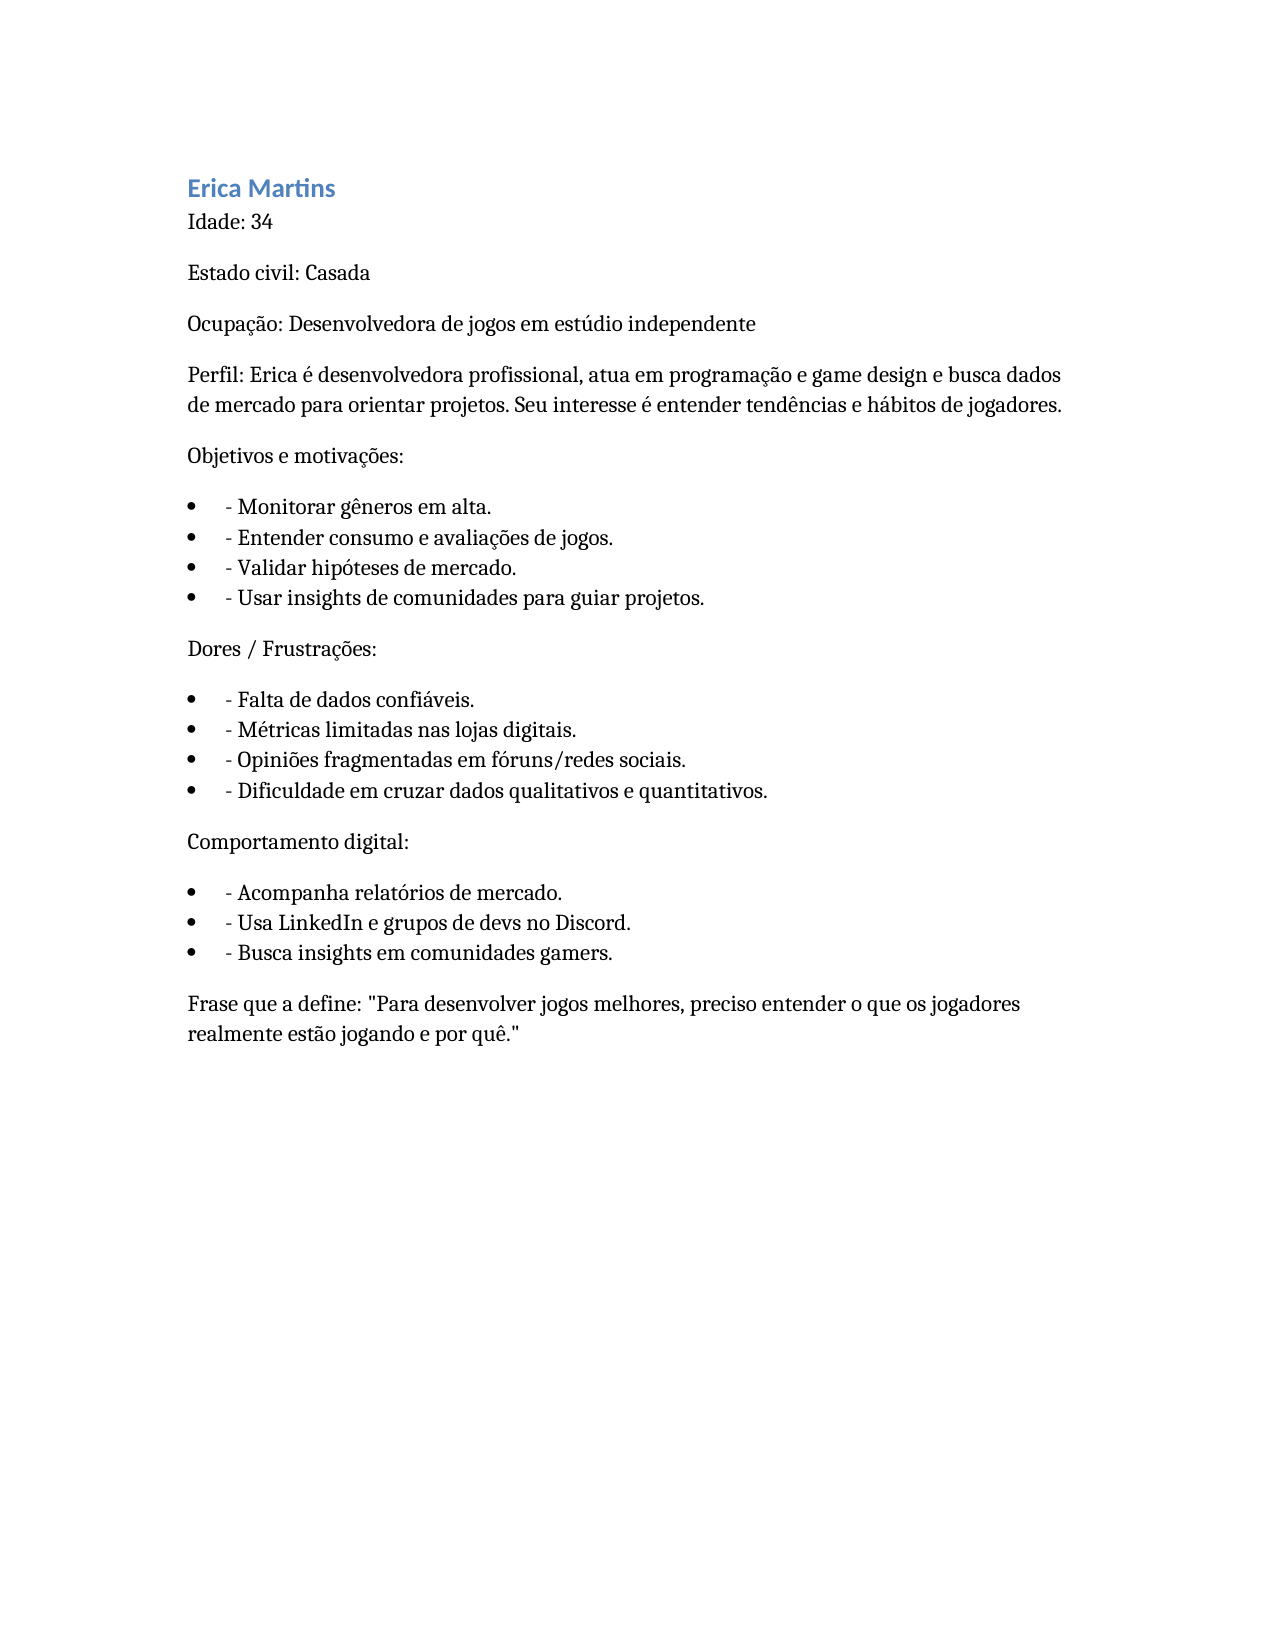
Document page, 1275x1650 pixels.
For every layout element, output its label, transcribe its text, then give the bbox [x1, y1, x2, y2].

text Ocupação: Desenvolvedora de jogos em estúdio independente [187, 311, 1087, 337]
list - Busca insights em comunidades gamers. [187, 940, 1087, 966]
list - Falta de dados confiáveis. [187, 687, 1087, 713]
list - Usa LinkedIn e grupos de devs no Discord. [187, 910, 1087, 936]
text Dores / Frustrações: [187, 636, 1087, 662]
text Idade: 34 [187, 209, 1087, 235]
list - Validar hipóteses de mercado. [187, 554, 1087, 581]
text Comportamento digital: [187, 828, 1087, 855]
list - Monitorar gêneros em alta. [187, 494, 1087, 521]
list - Usar insights de comunidades para guiar projetos. [187, 585, 1087, 611]
text Objetivos e motivações: [187, 443, 1087, 469]
text Frase que a define: "Para desenvolver jogos melhores, preciso entender o que os jogadores realmente estão jogando e por quê." [187, 991, 1087, 1048]
subtitle Erica Martins [187, 171, 1087, 204]
list - Dificuldade em cruzar dados qualitativos e quantitativos. [187, 777, 1087, 804]
list - Métricas limitadas nas lojas digitais. [187, 717, 1087, 743]
list - Opiniões fragmentadas em fóruns/redes sociais. [187, 747, 1087, 774]
list - Entender consumo e avaliações de jogos. [187, 524, 1087, 551]
text Perfil: Erica é desenvolvedora profissional, atua em programação e game design e busca dados de mercado para orientar projetos. Seu interesse é entender tendências e hábitos de jogadores. [187, 362, 1087, 418]
text Estado civil: Casada [187, 260, 1087, 286]
list - Acompanha relatórios de mercado. [187, 879, 1087, 906]
